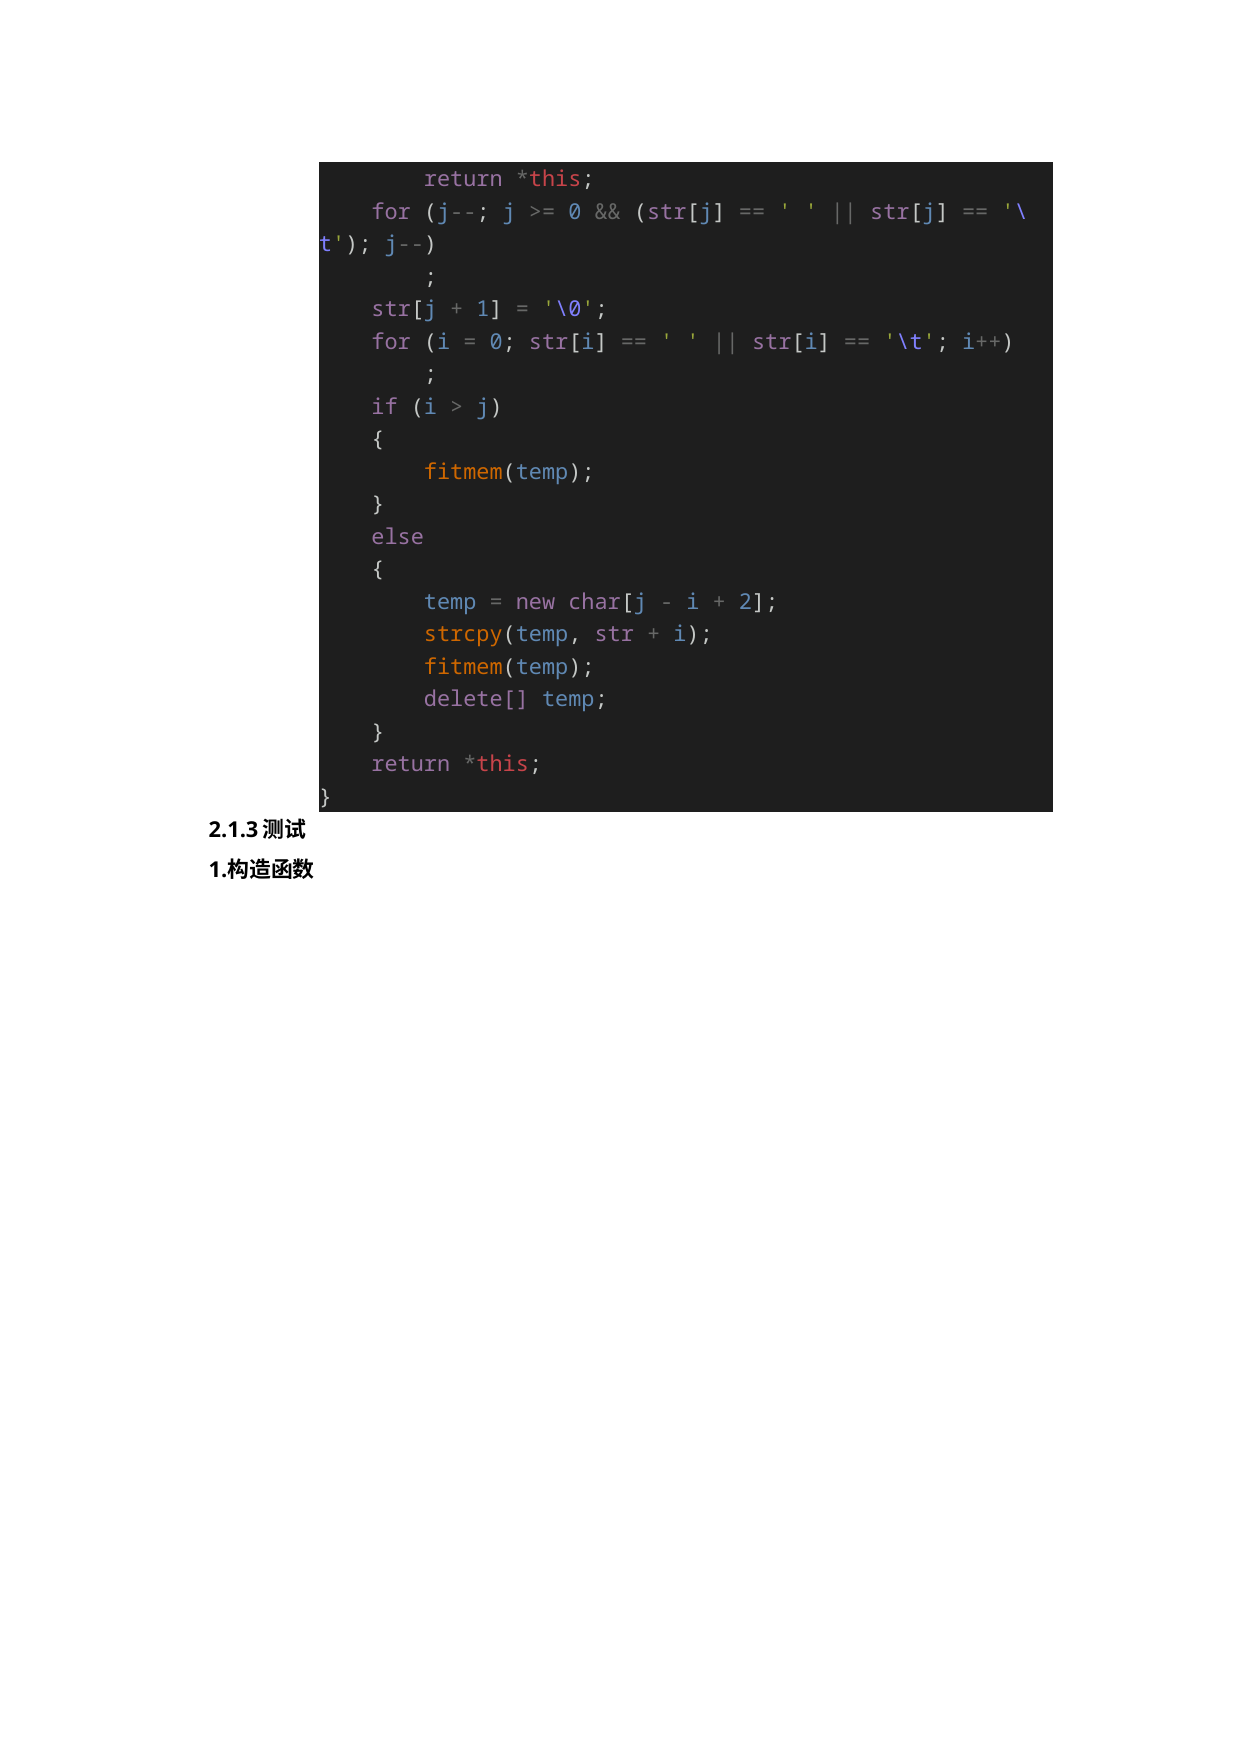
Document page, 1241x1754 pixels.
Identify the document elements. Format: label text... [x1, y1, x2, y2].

text fitmem(temp); [319, 454, 1053, 487]
text for (i = 0; str[i] == ' ' || str[i] == '\t'; i++) [319, 324, 1053, 357]
text 1.构造函数 [187, 852, 1053, 883]
text ; [319, 259, 1053, 292]
text { [319, 552, 1053, 584]
text temp = new char[j - i + 2]; [319, 584, 1053, 617]
text str[j + 1] = '\0'; [319, 292, 1053, 324]
text { [319, 422, 1053, 454]
text 2.1.3测试 [187, 812, 1053, 844]
text fitmem(temp); [319, 649, 1053, 682]
text } [319, 714, 1053, 747]
text for (j--; j >= 0 && (str[j] == ' ' || str[j] == '\t'); j--) [319, 194, 1053, 259]
text ; [319, 357, 1053, 389]
text } [319, 779, 1053, 812]
text strcpy(temp, str + i); [319, 617, 1053, 649]
text } [319, 487, 1053, 519]
text return *this; [319, 747, 1053, 779]
text delete[] temp; [319, 682, 1053, 714]
text return *this; [319, 162, 1053, 194]
text if (i > j) [319, 389, 1053, 422]
text else [319, 519, 1053, 552]
